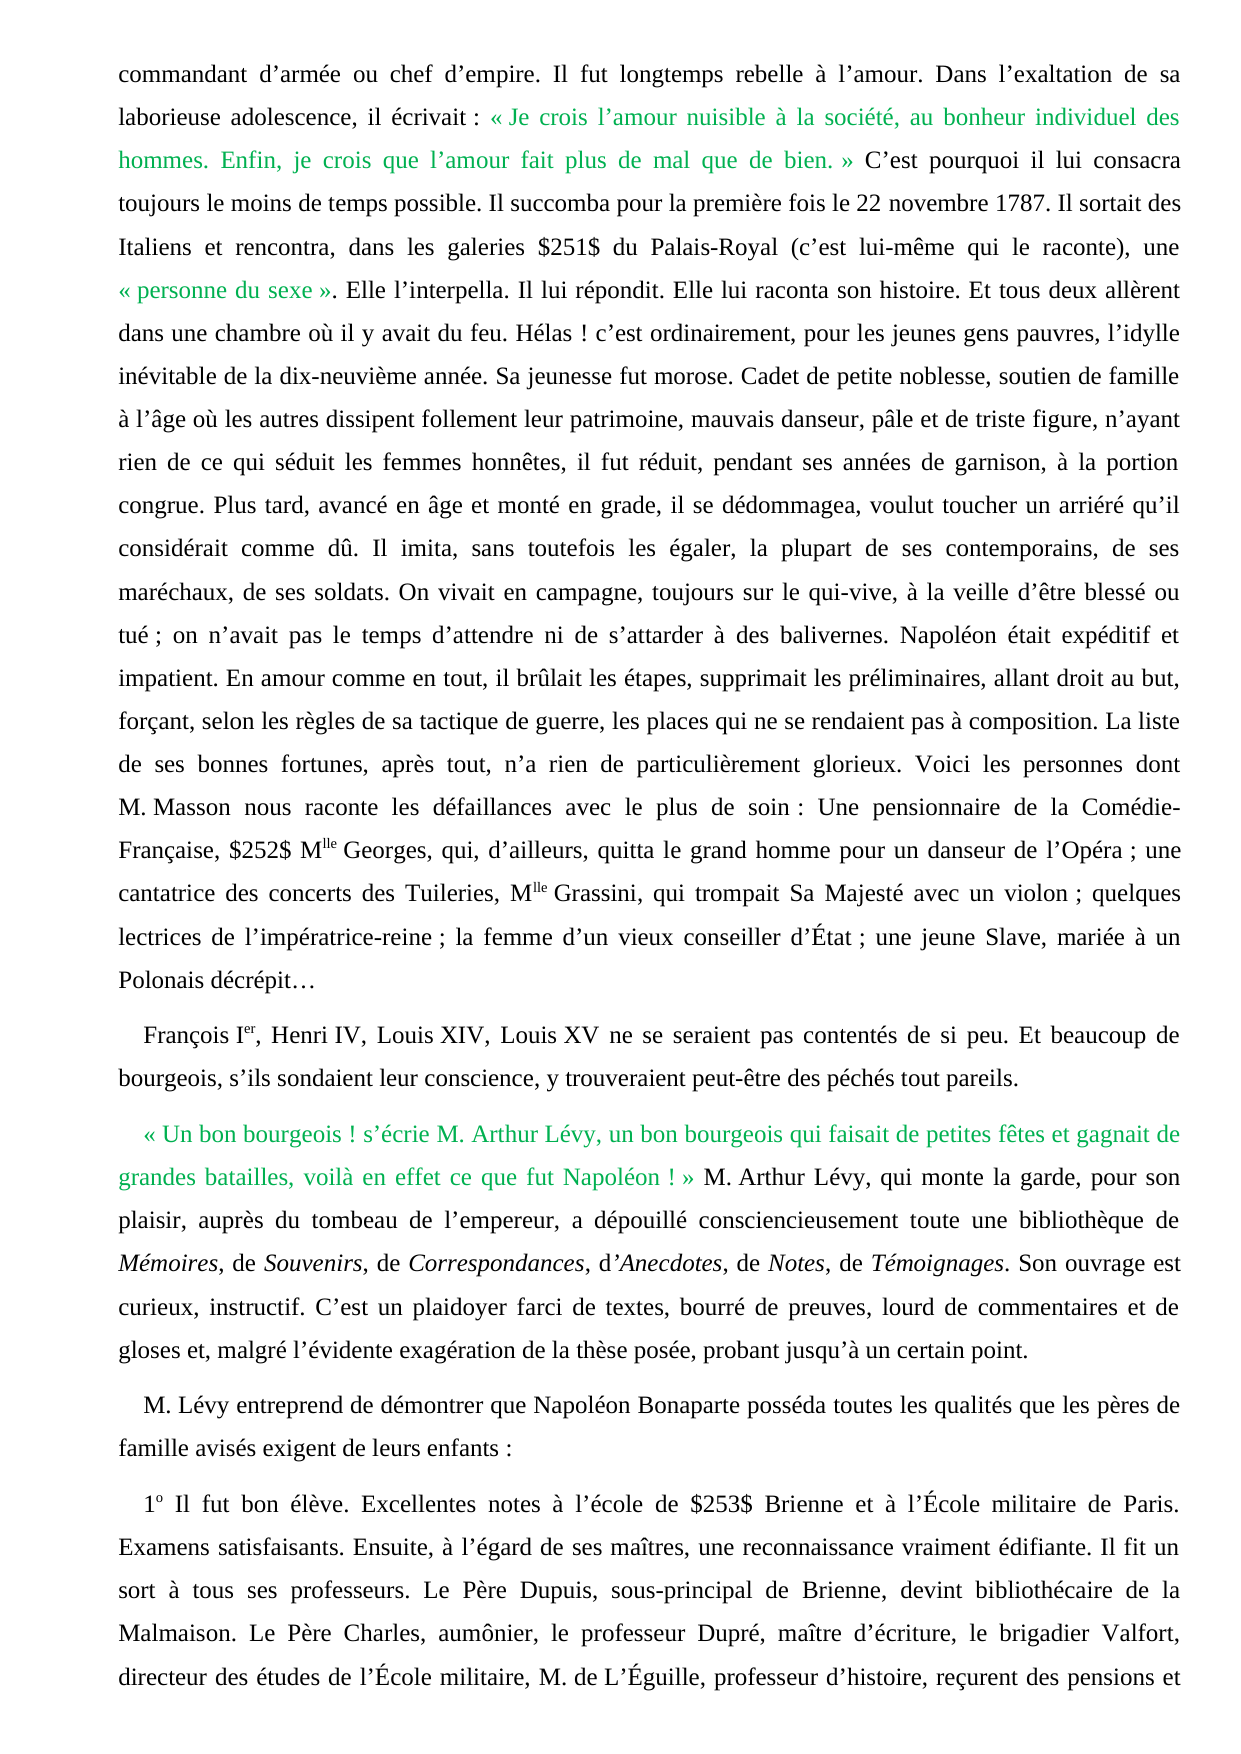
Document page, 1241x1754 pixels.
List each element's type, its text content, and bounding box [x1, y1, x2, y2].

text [118, 59, 1181, 993]
text François Ier, Henri IV, Louis XIV, Louis XV ne se seraient pas contentés de si peu. Et beaucoup de bourgeois, s’ils sondaient leur conscience, y trouveraient peut-être des péchés tout pareils. [118, 1020, 1181, 1092]
text M. Lévy entreprend de démontrer que Napoléon Bonaparte posséda toutes les qualités que les pères de famille avisés exigent de leurs enfants : [118, 1390, 1181, 1462]
text « Un bon bourgeois ! s’écrie M. Arthur Lévy, un bon bourgeois qui faisait de petites fêtes et gagnait de grandes batailles, voilà en effet ce que fut Napoléon ! » M. Arthur Lévy, qui monte la garde, pour son plaisir, auprès du tombeau de l’empereur, a dépouillé consciencieusement toute une bibliothèque de Mémoires, de Souvenirs, de Correspondances, d’Anecdotes, de Notes, de Témoignages. Son ouvrage est curieux, instructif. C’est un plaidoyer farci de textes, bourré de preuves, lourd de commentaires et de gloses et, malgré l’évidente exagération de la thèse posée, probant jusqu’à un certain point. [118, 1119, 1181, 1363]
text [118, 1489, 1181, 1690]
